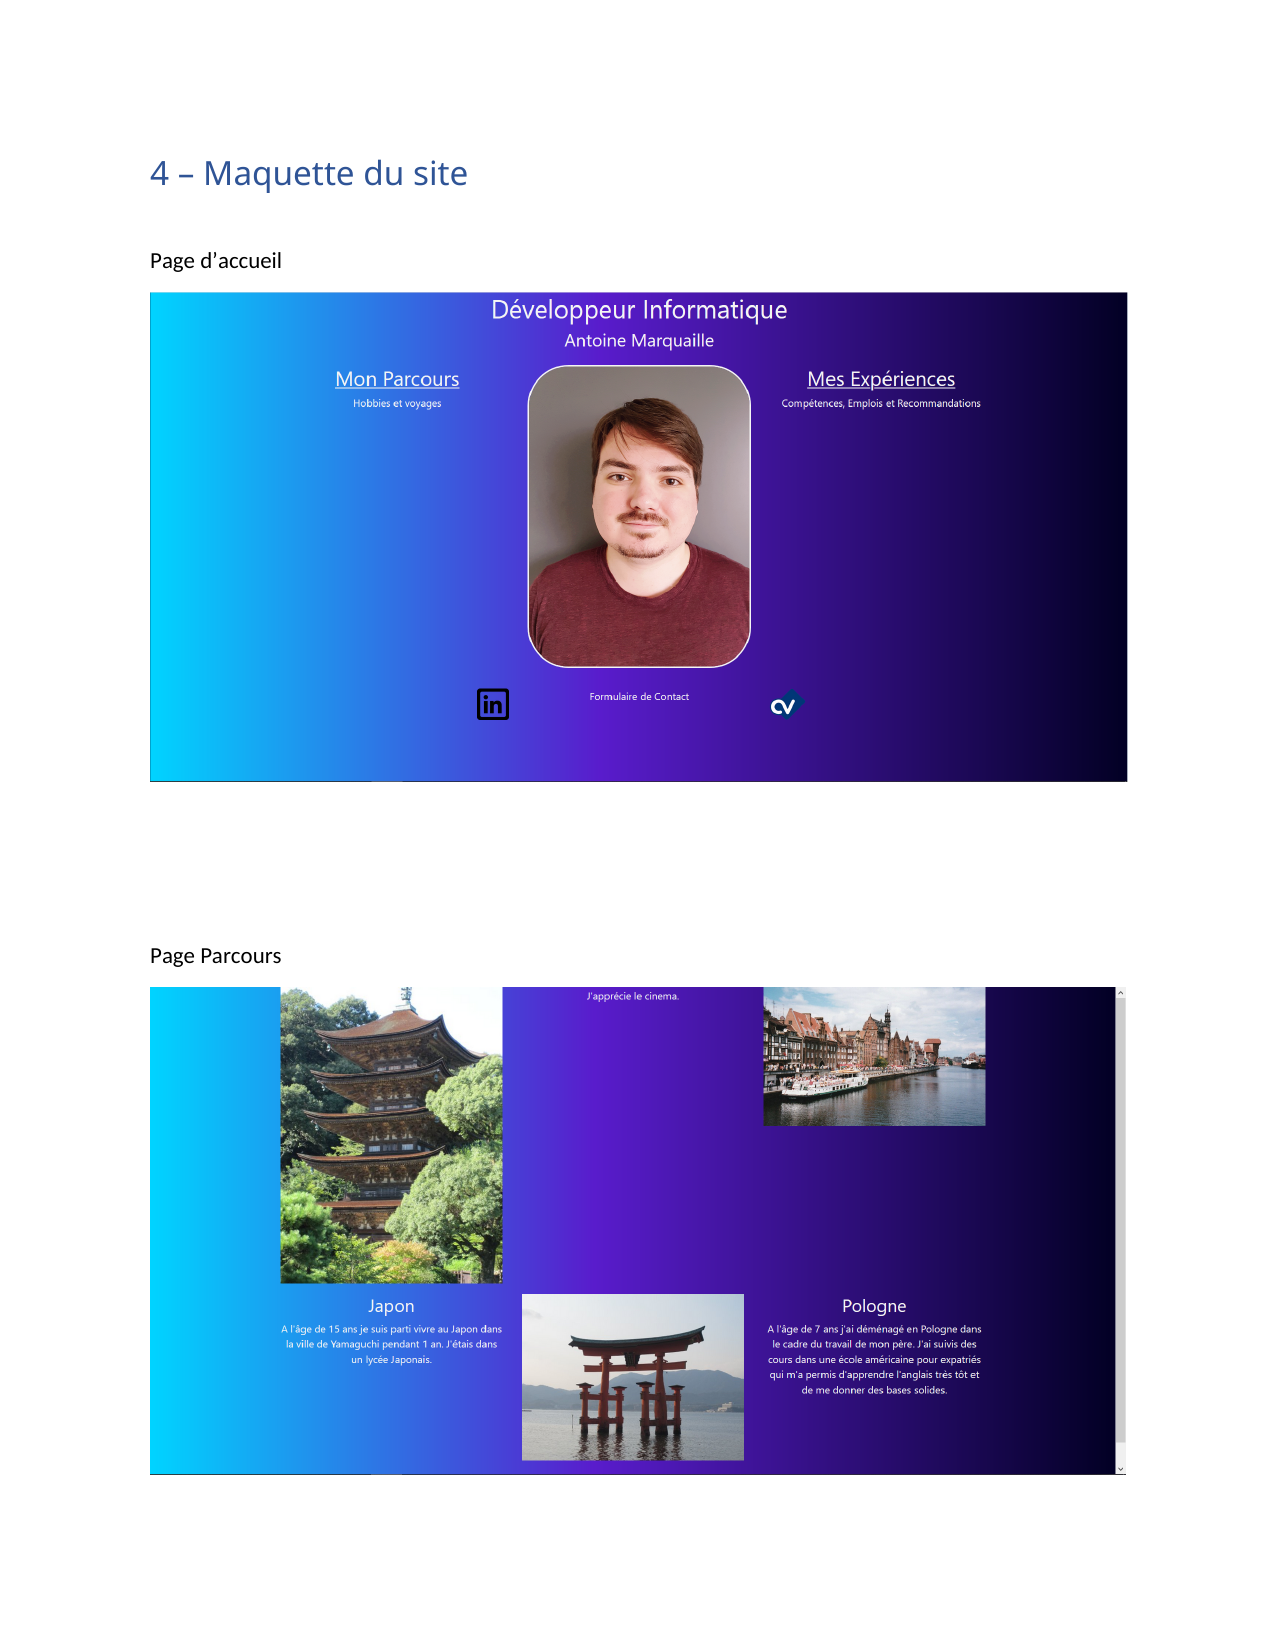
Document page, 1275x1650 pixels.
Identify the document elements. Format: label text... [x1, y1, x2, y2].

subtitle 4 – Maquette du site [150, 150, 1125, 195]
text Page d’accueil [150, 246, 1125, 274]
picture [249, 987, 1126, 1475]
picture [250, 292, 1128, 782]
picture [152, 292, 158, 782]
picture [150, 987, 158, 1475]
text Page Parcours [150, 941, 1125, 969]
